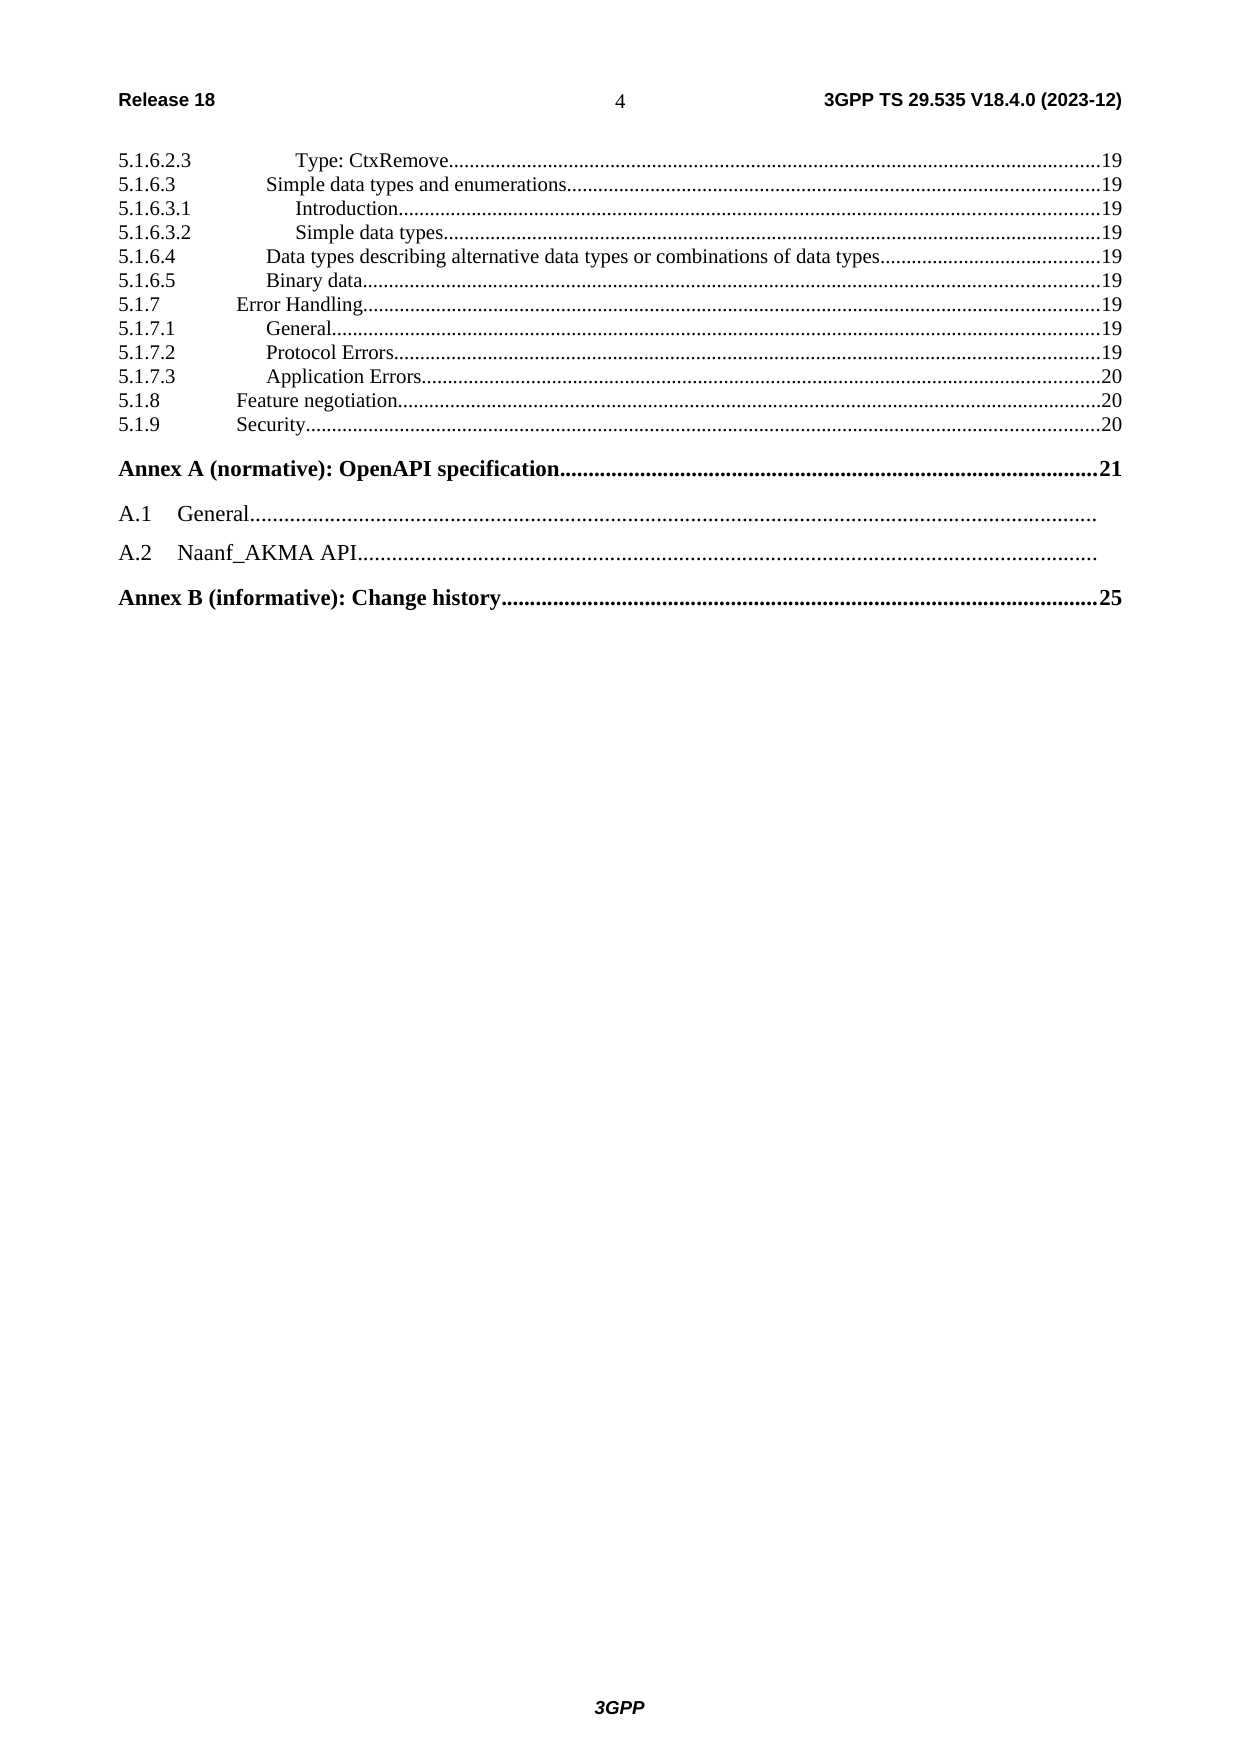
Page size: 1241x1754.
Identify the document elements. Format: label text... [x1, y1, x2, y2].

text 5.1.7 Error Handling 19 [118, 292, 1122, 316]
text Annex B (informative): Change history 25 [118, 584, 1122, 610]
text 5.1.6.3.2 Simple data types 19 [118, 220, 1122, 244]
text A.1 General 21 [118, 500, 1078, 526]
text 5.1.8 Feature negotiation 20 [118, 388, 1122, 412]
text 5.1.6.3 Simple data types and enumerations 19 [118, 172, 1122, 196]
text 5.1.6.4 Data types describing alternative data types or combinations of data types 19 [118, 244, 1122, 268]
text 5.1.7.1 General 19 [118, 316, 1122, 340]
text 5.1.6.2.3 Type: CtxRemove 19 [118, 147, 1122, 172]
text 5.1.7.3 Application Errors 20 [118, 364, 1122, 388]
text 5.1.6.5 Binary data 19 [118, 268, 1122, 292]
text Annex A (normative): OpenAPI specification 21 [118, 455, 1122, 481]
text 5.1.6.3.1 Introduction 19 [118, 196, 1122, 220]
text 5.1.9 Security 20 [118, 412, 1122, 436]
text A.2 Naanf_AKMA API 21 [118, 539, 1078, 565]
text 5.1.7.2 Protocol Errors 19 [118, 340, 1122, 364]
